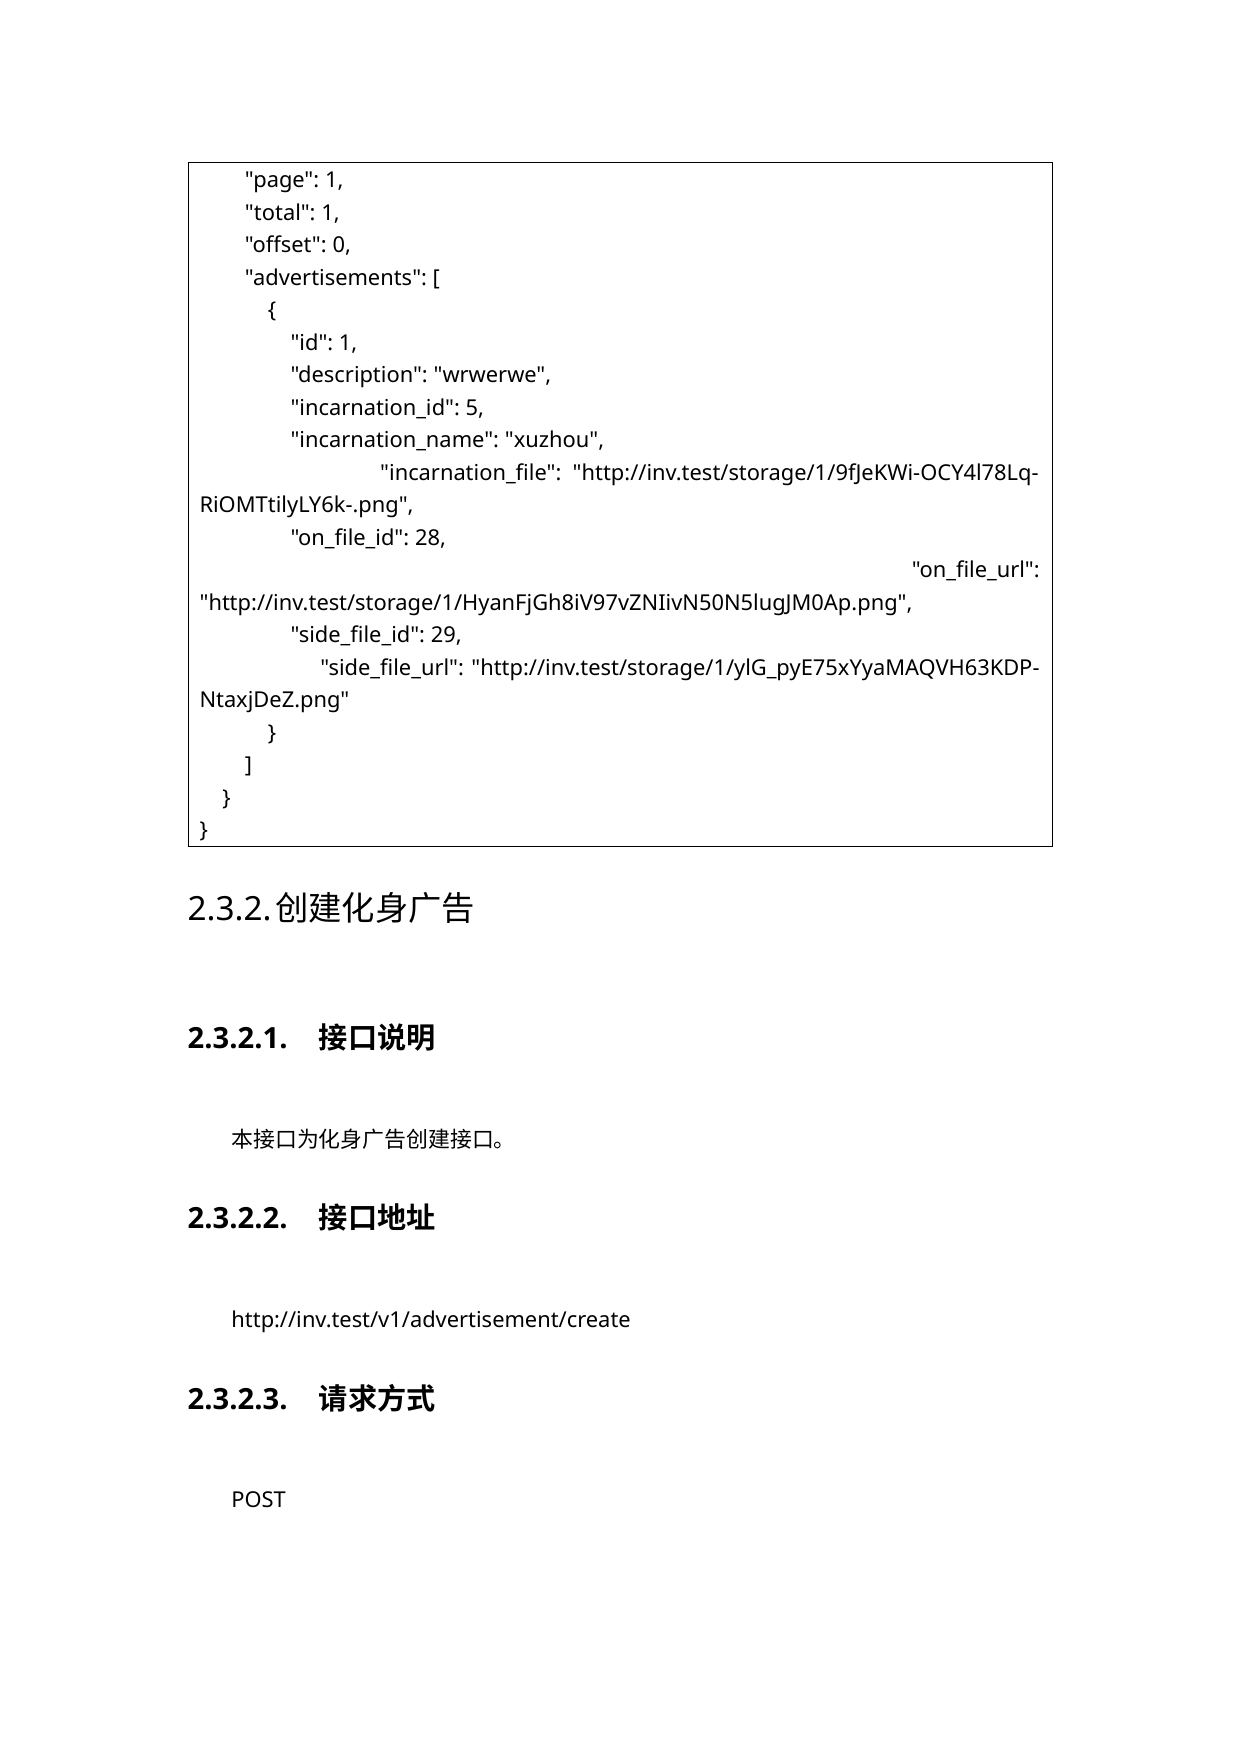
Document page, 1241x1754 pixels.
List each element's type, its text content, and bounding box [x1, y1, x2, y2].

text 本接口为化身广告创建接口。 [231, 1122, 1053, 1154]
subtitle 请求方式 [187, 1364, 1053, 1429]
subtitle 创建化身广告 [187, 874, 1053, 939]
subtitle 接口说明 [187, 1003, 1053, 1068]
text http://inv.test/v1/advertisement/create [231, 1302, 1053, 1335]
subtitle 接口地址 [187, 1184, 1053, 1249]
text POST [231, 1483, 1053, 1516]
